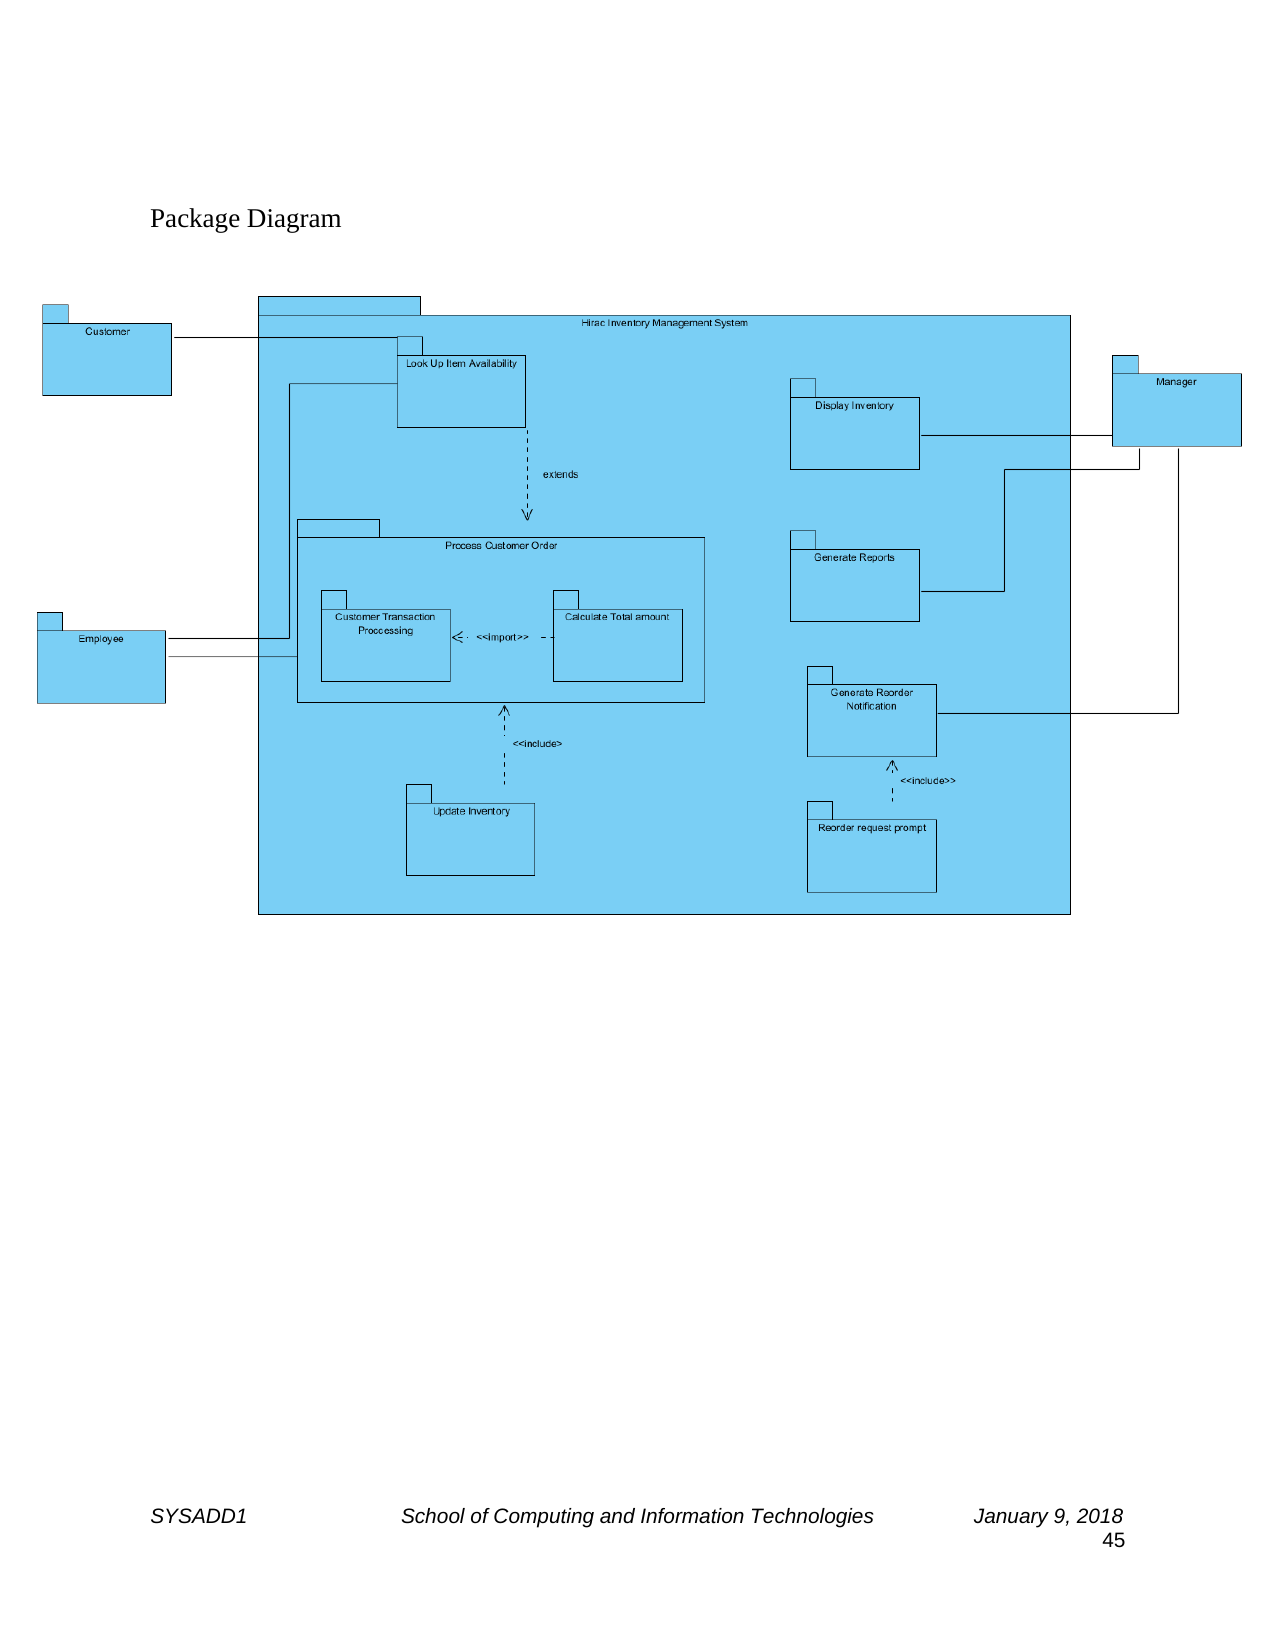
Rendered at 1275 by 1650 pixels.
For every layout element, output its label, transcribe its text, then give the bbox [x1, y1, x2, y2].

picture [0, 268, 1275, 935]
subtitle Package Diagram [150, 202, 1125, 233]
